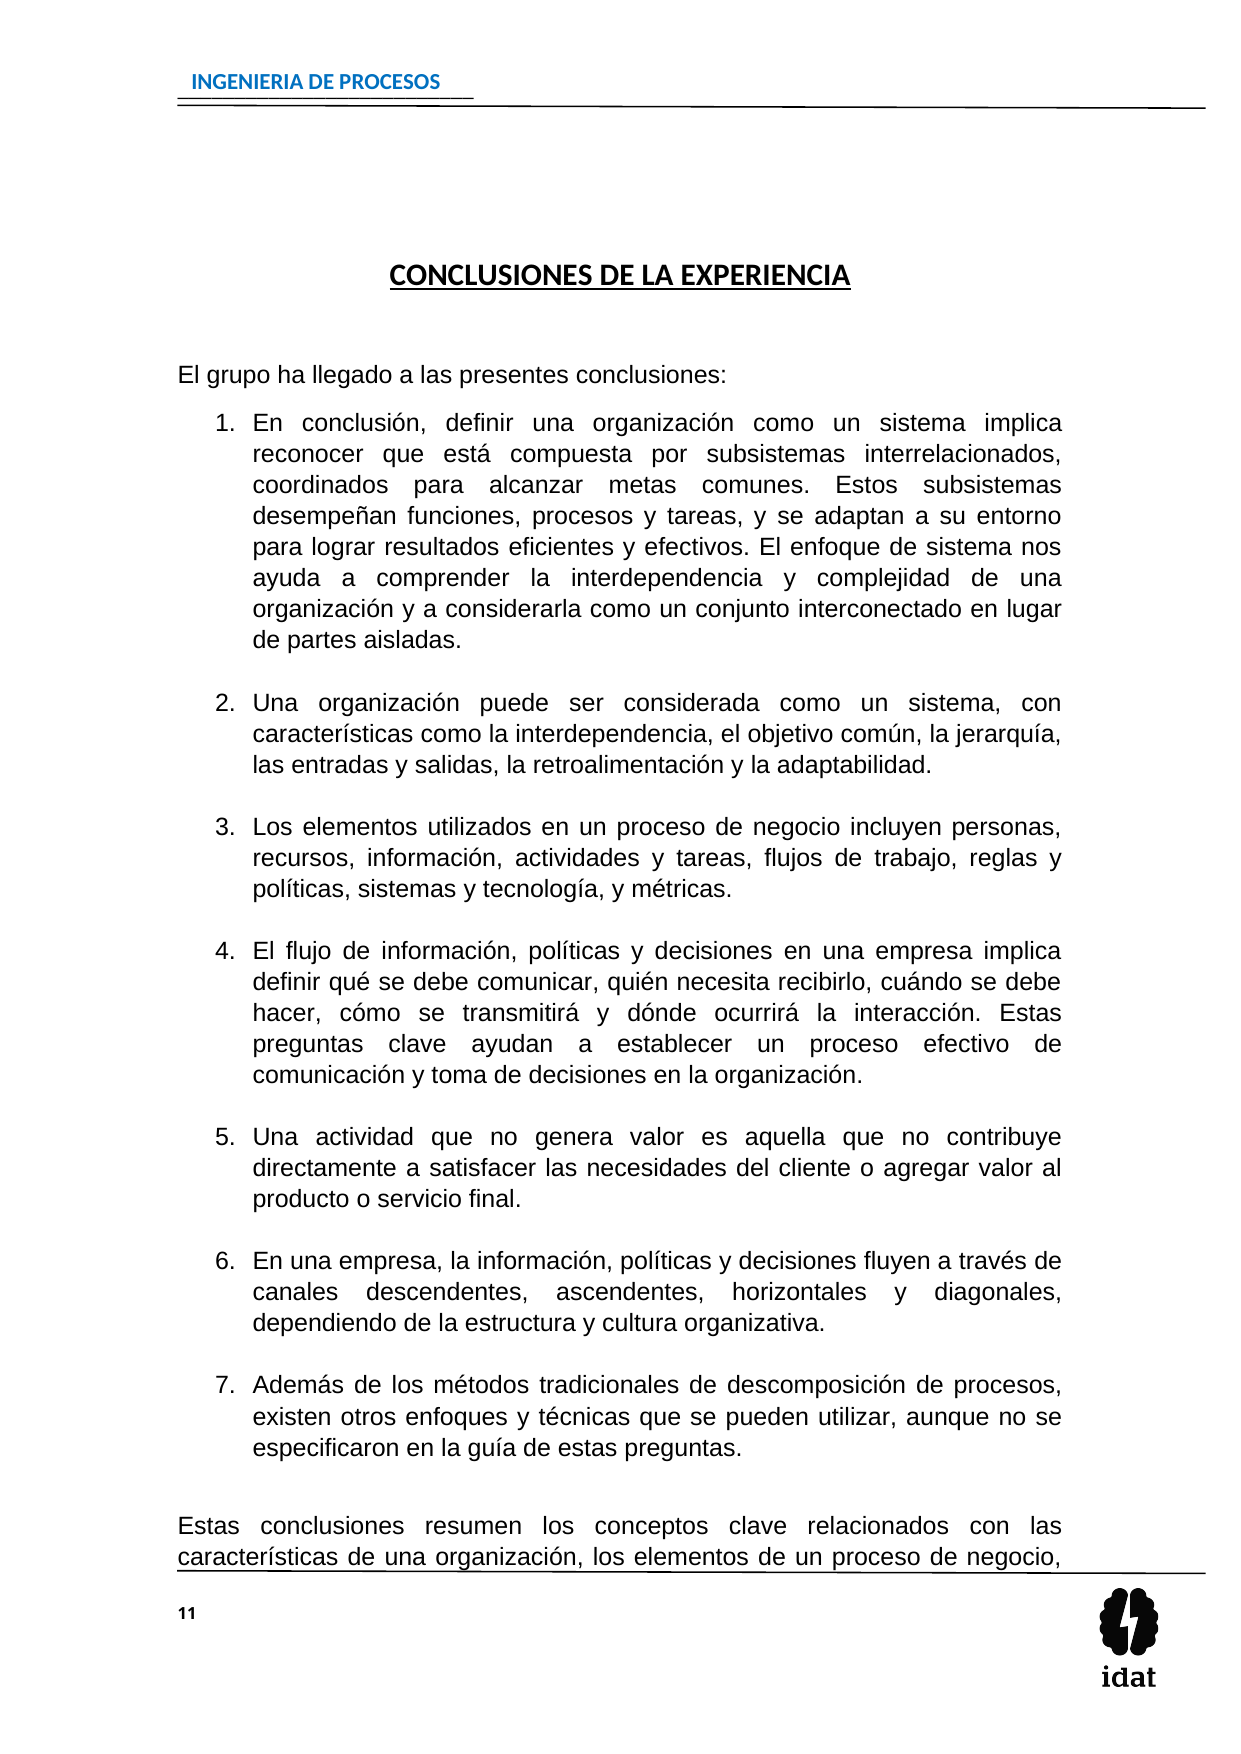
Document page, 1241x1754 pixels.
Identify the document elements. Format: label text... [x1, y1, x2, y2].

text CONCLUSIONES DE LA EXPERIENCIA [177, 255, 1063, 293]
list Una organización puede ser considerada como un sistema, con características como la interdependencia, el objetivo común, la jerarquía, las entradas y salidas, la retroalimentación y la adaptabilidad. [215, 688, 1063, 778]
list Los elementos utilizados en un proceso de negocio incluyen personas, recursos, información, actividades y tareas, flujos de trabajo, reglas y políticas, sistemas y tecnología, y métricas. [215, 812, 1063, 903]
text El grupo ha llegado a las presentes conclusiones: [177, 361, 1063, 389]
list Además de los métodos tradicionales de descomposición de procesos, existen otros enfoques y técnicas que se pueden utilizar, aunque no se especificaron en la guía de estas preguntas. [215, 1371, 1063, 1461]
list Una actividad que no genera valor es aquella que no contribuye directamente a satisfacer las necesidades del cliente o agregar valor al producto o servicio final. [215, 1122, 1063, 1213]
list El flujo de información, políticas y decisiones en una empresa implica definir qué se debe comunicar, quién necesita recibirlo, cuándo se debe hacer, cómo se transmitirá y dónde ocurrirá la interacción. Estas preguntas clave ayudan a establecer un proceso efectivo de comunicación y toma de decisiones en la organización. [215, 936, 1063, 1089]
list En conclusión, definir una organización como un sistema implica reconocer que está compuesta por subsistemas interrelacionados, coordinados para alcanzar metas comunes. Estos subsistemas desempeñan funciones, procesos y tareas, y se adaptan a su entorno para lograr resultados eficientes y efectivos. El enfoque de sistema nos ayuda a comprender la interdependencia y complejidad de una organización y a considerarla como un conjunto interconectado en lugar de partes aisladas. [215, 408, 1063, 654]
list En una empresa, la información, políticas y decisiones fluyen a través de canales descendentes, ascendentes, horizontales y diagonales, dependiendo de la estructura y cultura organizativa. [215, 1246, 1063, 1337]
picture [1099, 1588, 1159, 1687]
